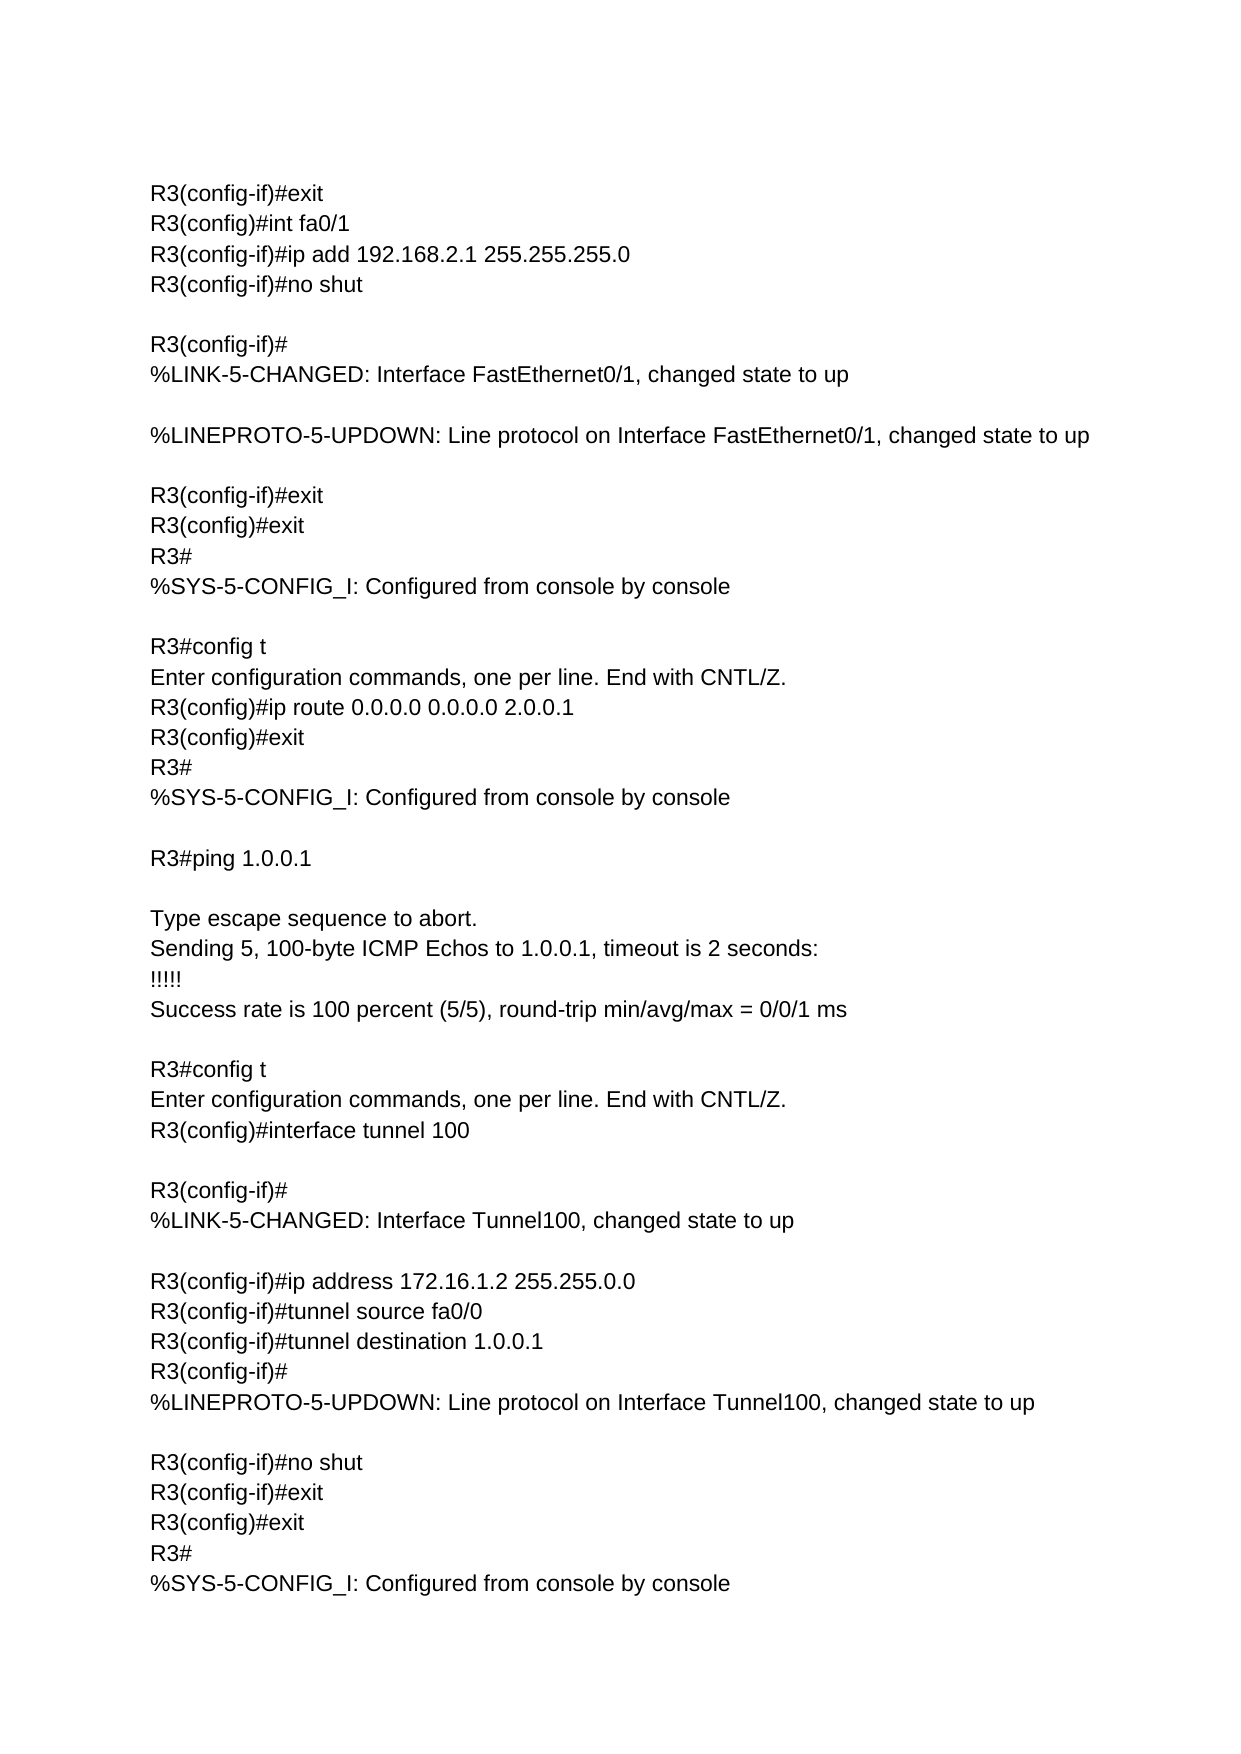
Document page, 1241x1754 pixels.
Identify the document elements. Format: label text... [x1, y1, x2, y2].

text %LINK-5-CHANGED: Interface FastEthernet0/1, changed state to up [150, 361, 1090, 388]
text Type escape sequence to abort. [150, 905, 1090, 932]
text R3(config)#exit [150, 512, 1090, 539]
text R3(config-if)#exit [150, 180, 1090, 207]
text R3(config-if)#tunnel source fa0/0 [150, 1298, 1090, 1324]
text R3(config-if)#exit [150, 1479, 1090, 1506]
text R3(config-if)#exit [150, 482, 1090, 509]
text %SYS-5-CONFIG_I: Configured from console by console [150, 573, 1090, 599]
text R3(config)#interface tunnel 100 [150, 1117, 1090, 1143]
text R3(config)#exit [150, 724, 1090, 750]
text R3# [150, 754, 1090, 781]
text Enter configuration commands, one per line. End with CNTL/Z. [150, 663, 1090, 690]
text R3(config-if)#no shut [150, 271, 1090, 297]
text R3#config t [150, 1056, 1090, 1083]
text Success rate is 100 percent (5/5), round-trip min/avg/max = 0/0/1 ms [150, 996, 1090, 1022]
text R3(config-if)#no shut [150, 1449, 1090, 1475]
text R3(config)#ip route 0.0.0.0 0.0.0.0 2.0.0.1 [150, 694, 1090, 720]
text R3(config)#exit [150, 1509, 1090, 1536]
text Sending 5, 100-byte ICMP Echos to 1.0.0.1, timeout is 2 seconds: [150, 935, 1090, 962]
text R3(config-if)# [150, 1177, 1090, 1203]
text %LINK-5-CHANGED: Interface Tunnel100, changed state to up [150, 1207, 1090, 1234]
text R3(config-if)# [150, 331, 1090, 358]
text R3#ping 1.0.0.1 [150, 845, 1090, 871]
text R3(config-if)#ip add 192.168.2.1 255.255.255.0 [150, 241, 1090, 267]
text %SYS-5-CONFIG_I: Configured from console by console [150, 784, 1090, 811]
text R3(config)#int fa0/1 [150, 210, 1090, 237]
text Enter configuration commands, one per line. End with CNTL/Z. [150, 1086, 1090, 1113]
text R3#config t [150, 633, 1090, 660]
text R3(config-if)# [150, 1358, 1090, 1385]
text %LINEPROTO-5-UPDOWN: Line protocol on Interface Tunnel100, changed state to up [150, 1388, 1090, 1415]
text R3# [150, 1539, 1090, 1566]
text R3# [150, 543, 1090, 569]
text %SYS-5-CONFIG_I: Configured from console by console [150, 1570, 1090, 1596]
text R3(config-if)#tunnel destination 1.0.0.1 [150, 1328, 1090, 1354]
text !!!!! [150, 966, 1090, 992]
text R3(config-if)#ip address 172.16.1.2 255.255.0.0 [150, 1268, 1090, 1294]
text %LINEPROTO-5-UPDOWN: Line protocol on Interface FastEthernet0/1, changed state to up [150, 422, 1090, 448]
